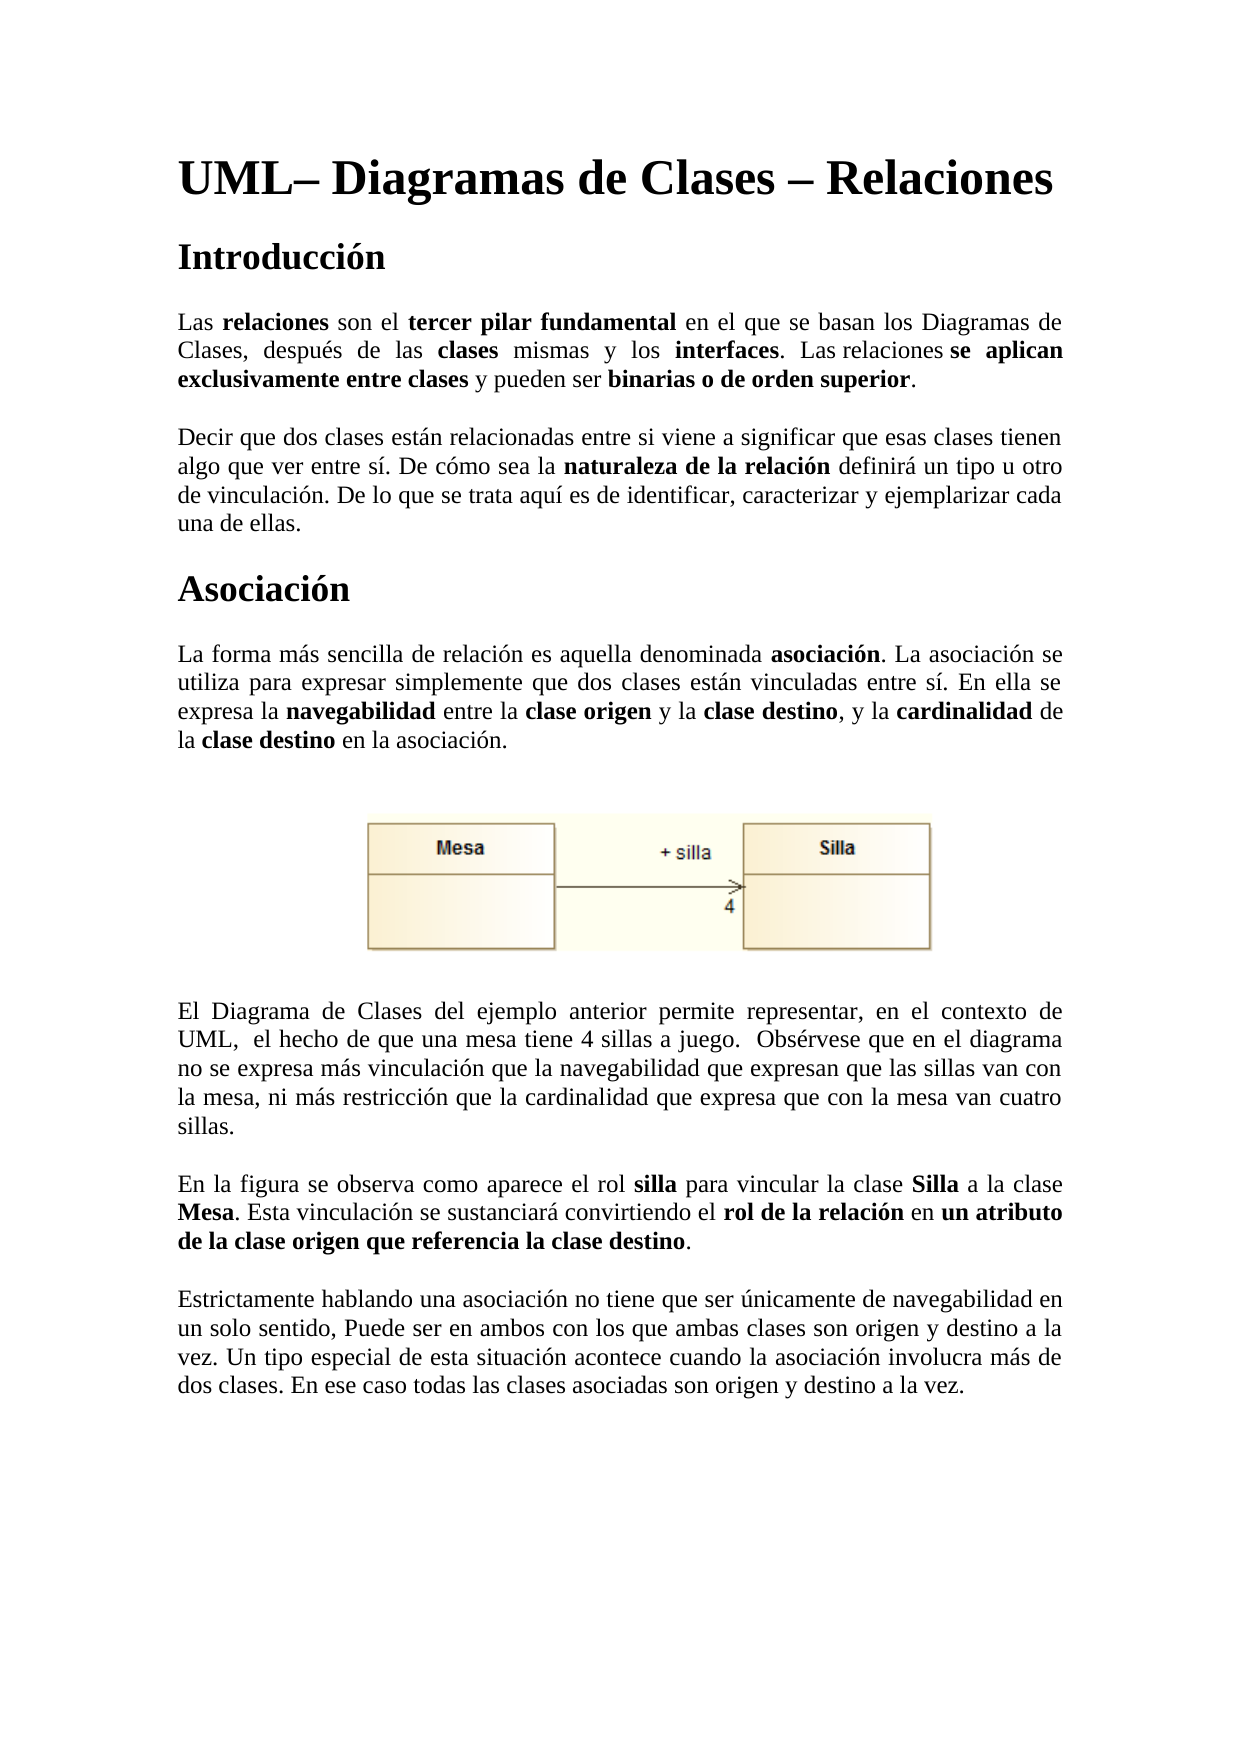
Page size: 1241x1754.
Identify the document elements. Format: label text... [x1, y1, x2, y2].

text Las relaciones son el tercer pilar fundamental en el que se basan los Diagramas de Clases, después de las clases mismas y los interfaces. Las relaciones se aplican exclusivamente entre clases y pueden ser binarias o de orden superior. [177, 307, 1063, 393]
text Decir que dos clases están relacionadas entre si viene a significar que esas clases tienen algo que ver entre sí. De cómo sea la naturaleza de la relación definirá un tipo u otro de vinculación. De lo que se trata aquí es de identificar, caracterizar y ejemplarizar cada una de ellas. [177, 422, 1063, 537]
picture [352, 798, 948, 967]
text Introducción [177, 234, 1063, 278]
text Asociación [177, 566, 1063, 609]
text La forma más sencilla de relación es aquella denominada asociación. La asociación se utiliza para expresar simplemente que dos clases están vinculadas entre sí. En ella se expresa la navegabilidad entre la clase origen y la clase destino, y la cardinalidad de la clase destino en la asociación. [177, 639, 1063, 754]
text El Diagrama de Clases del ejemplo anterior permite representar, en el contexto de UML, el hecho de que una mesa tiene 4 sillas a juego. Obsérvese que en el diagrama no se expresa más vinculación que la navegabilidad que expresan que las sillas van con la mesa, ni más restricción que la cardinalidad que expresa que con la mesa van cuatro sillas. [177, 996, 1063, 1139]
text En la figura se observa como aparece el rol silla para vincular la clase Silla a la clase Mesa. Esta vinculación se sustanciará convirtiendo el rol de la relación en un atributo de la clase origen que referencia la clase destino. [177, 1169, 1063, 1255]
text Estrictamente hablando una asociación no tiene que ser únicamente de navegabilidad en un solo sentido, Puede ser en ambos con los que ambas clases son origen y destino a la vez. Un tipo especial de esta situación acontece cuando la asociación involucra más de dos clases. En ese caso todas las clases asociadas son origen y destino a la vez. [177, 1284, 1063, 1399]
text UML– Diagramas de Clases – Relaciones [177, 148, 1063, 205]
